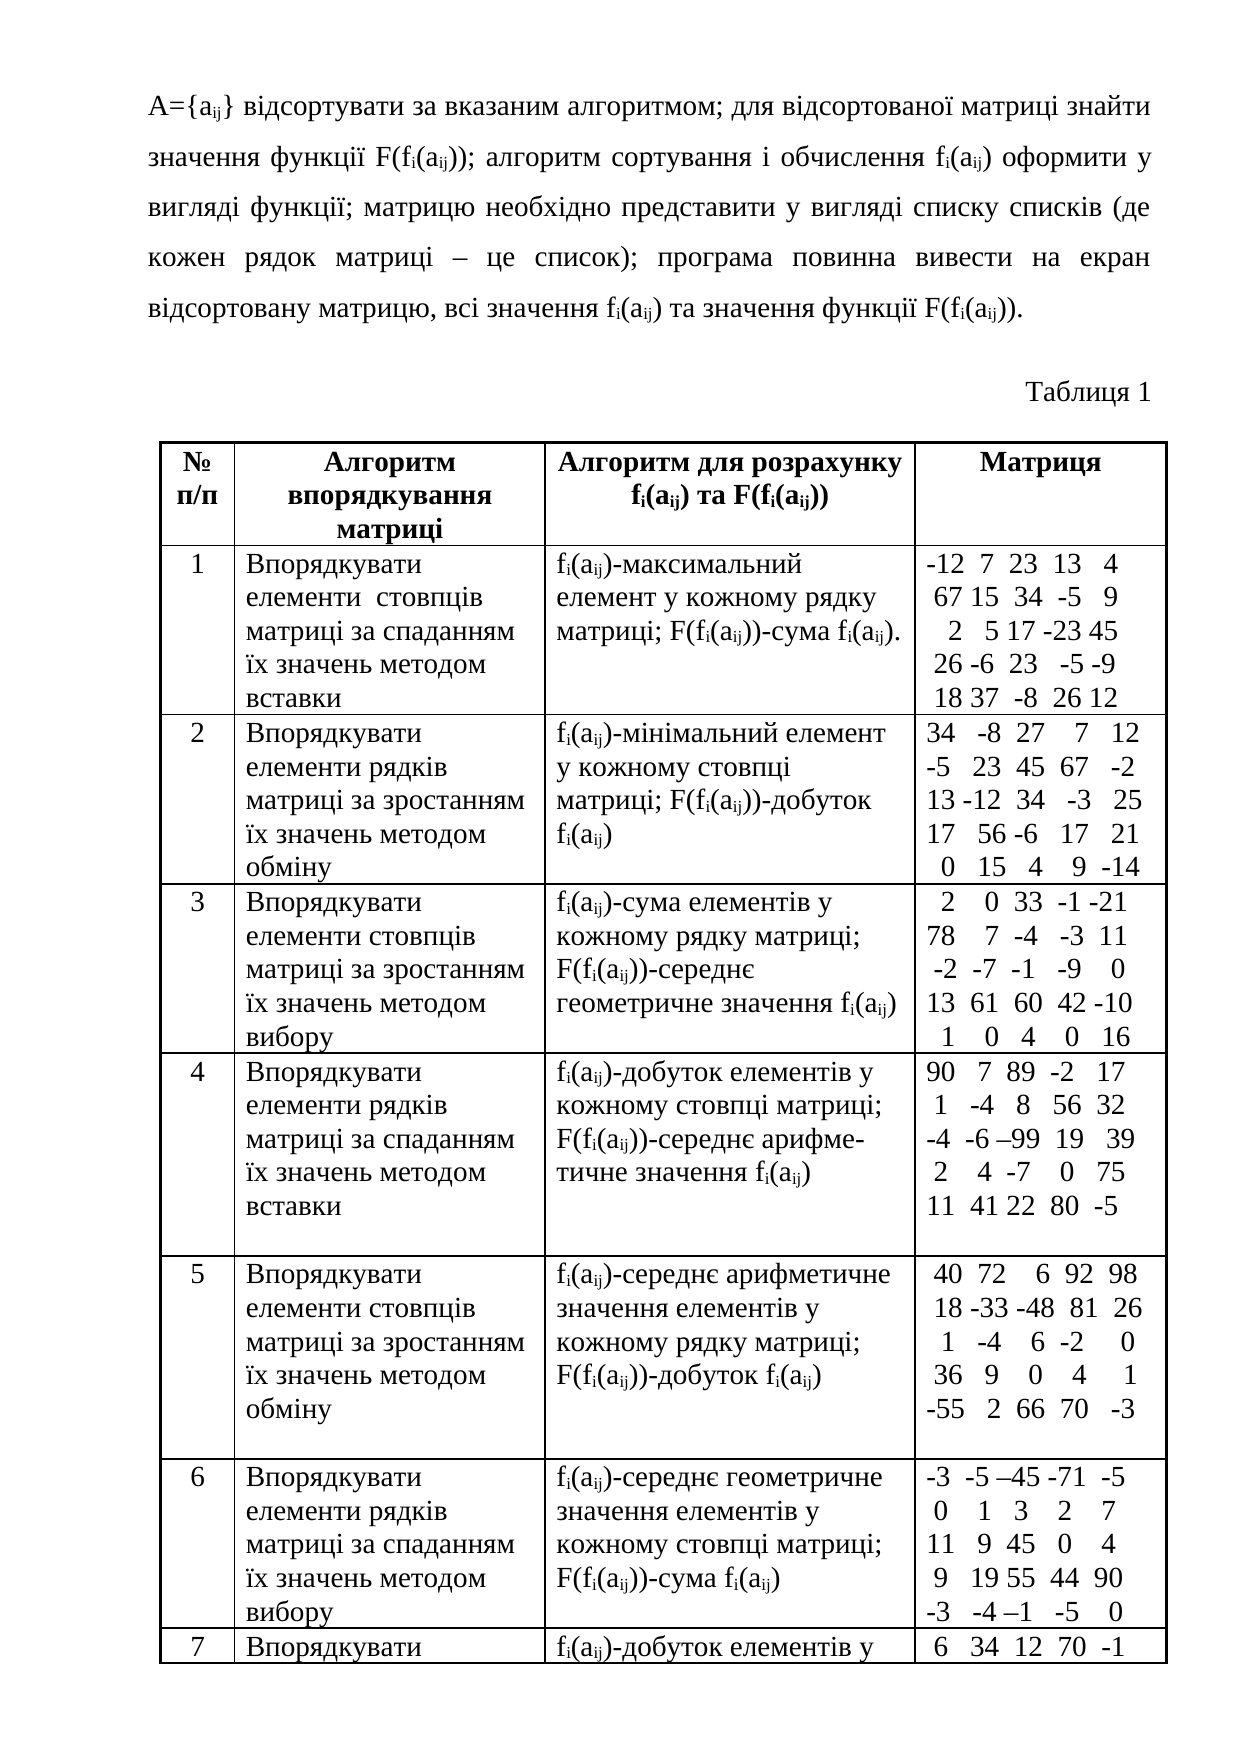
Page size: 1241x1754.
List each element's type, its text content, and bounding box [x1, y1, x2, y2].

table_cell 3 [162, 885, 234, 1052]
table_header Алгоритм впорядкування матриці [235, 444, 544, 544]
table_cell -12 7 23 13 4 67 15 34 -5 9 2 5 17 -23 45 26 -6 23 -5 -9 18 37 -8 26 12 [916, 546, 1165, 714]
table_cell 2 0 33 -1 -21 78 7 -4 -3 11 -2 -7 -1 -9 0 13 61 60 42 -10 1 0 4 0 16 [916, 885, 1165, 1052]
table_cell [546, 1629, 914, 1662]
table_cell 34 -8 27 7 12 -5 23 45 67 -2 13 -12 34 -3 25 17 56 -6 17 21 0 15 4 9 -14 [916, 715, 1165, 883]
table_cell -3 -5 –45 -71 -5 0 1 3 2 7 11 9 45 0 4 9 19 55 44 90 -3 -4 –1 -5 0 [916, 1460, 1165, 1627]
table_cell fi(aij)-мінімальний елемент у кожному стовпці матриці; F(fi(aij))-добуток fi(aij) [546, 715, 914, 883]
table_cell Впорядкувати елементи стовпців матриці за зростанням їх значень методом обміну [235, 1257, 544, 1458]
table_cell fi(aij)-добуток елементів у кожному стовпці матриці; F(fi(aij))-середнє арифме-тичне значення fi(aij) [546, 1054, 914, 1255]
table_cell 1 [162, 546, 234, 714]
table_cell Впорядкувати елементи рядків матриці за зростанням їх значень методом обміну [235, 715, 544, 883]
table_header Алгоритм для розрахунку fi(aij) та F(fi(aij)) [546, 444, 914, 544]
table_cell 6 [162, 1460, 234, 1627]
table_cell fi(aij)-середнє арифметичне значення елементів у кожному рядку матриці; F(fi(aij))-добуток fi(aij) [546, 1257, 914, 1458]
table_cell Впорядкувати елементи стовпців матриці за спаданням їх значень методом вставки [235, 546, 544, 714]
table_cell 40 72 6 92 98 18 -33 -48 81 26 1 -4 6 -2 0 36 9 0 4 1 -55 2 66 70 -3 [916, 1257, 1165, 1458]
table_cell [916, 1629, 1165, 1662]
text Таблиця 1 [148, 374, 1152, 407]
table_header № п/п [162, 444, 234, 544]
table_cell fi(aij)-максимальний елемент у кожному рядку матриці; F(fi(aij))-сума fi(aij). [546, 546, 914, 714]
table_cell 90 7 89 -2 17 1 -4 8 56 32 -4 -6 –99 19 39 2 4 -7 0 75 11 41 22 80 -5 [916, 1054, 1165, 1255]
table_cell fi(aij)-середнє геометричне значення елементів у кожному стовпці матриці; F(fi(aij))-сума fi(aij) [546, 1460, 914, 1627]
table_cell 7 [162, 1629, 234, 1662]
table_header Матриця [916, 444, 1165, 544]
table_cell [235, 1629, 544, 1662]
table_cell fi(aij)-сума елементів у кожному рядку матриці; F(fi(aij))-середнє геометричне значення fi(aij) [546, 885, 914, 1052]
table_cell Впорядкувати елементи рядків матриці за спаданням їх значень методом вставки [235, 1054, 544, 1255]
table_cell 2 [162, 715, 234, 883]
table_cell 5 [162, 1257, 234, 1458]
table_cell Впорядкувати елементи стовпців матриці за зростанням їх значень методом вибору [235, 885, 544, 1052]
table_cell Впорядкувати елементи рядків матриці за спаданням їх значень методом вибору [235, 1460, 544, 1627]
table_cell 4 [162, 1054, 234, 1255]
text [148, 88, 1152, 323]
